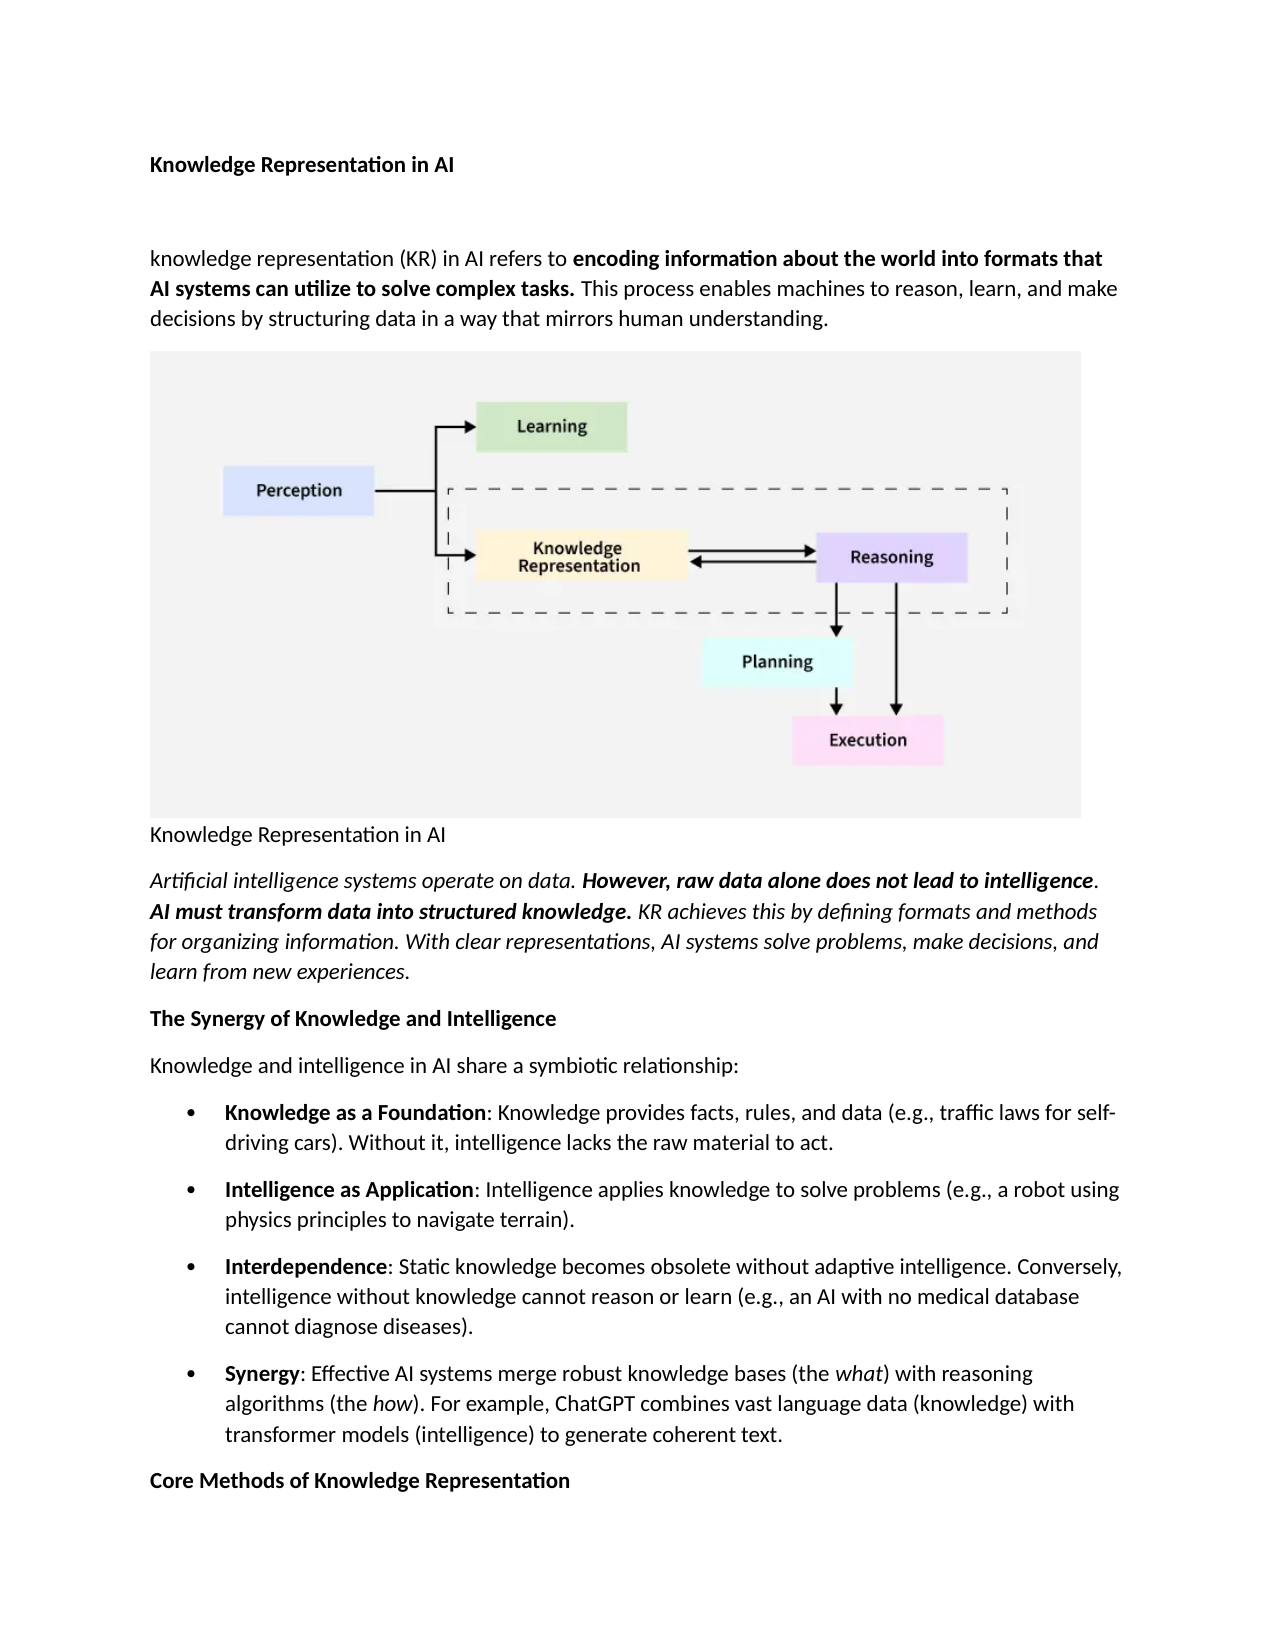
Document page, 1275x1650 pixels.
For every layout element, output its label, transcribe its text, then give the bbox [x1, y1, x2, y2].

text Artificial intelligence systems operate on data. However, raw data alone does not lead to intelligence. AI must transform data into structured knowledge. KR achieves this by defining formats and methods for organizing information. With clear representations, AI systems solve problems, make decisions, and learn from new experiences. [150, 867, 1125, 985]
list Synergy: Effective AI systems merge robust knowledge bases (the what) with reasoning algorithms (the how). For example, ChatGPT combines vast language data (knowledge) with transformer models (intelligence) to generate coherent text. [187, 1359, 1125, 1448]
list Intelligence as Application: Intelligence applies knowledge to solve problems (e.g., a robot using physics principles to navigate terrain). [187, 1175, 1125, 1233]
text The Synergy of Knowledge and Intelligence [150, 1004, 1125, 1032]
text Knowledge Representation in AI [150, 150, 1125, 178]
list Knowledge as a Foundation: Knowledge provides facts, rules, and data (e.g., traffic laws for self-driving cars). Without it, intelligence lacks the raw material to act. [187, 1098, 1125, 1156]
text knowledge representation (KR) in AI refers to encoding information about the world into formats that AI systems can utilize to solve complex tasks. This process enables machines to reason, learn, and make decisions by structuring data in a way that mirrors human understanding. [150, 244, 1125, 332]
text Knowledge and intelligence in AI share a symbiotic relationship: [150, 1051, 1125, 1079]
text Core Methods of Knowledge Representation [150, 1467, 1125, 1495]
picture [150, 351, 1081, 818]
list Interdependence: Static knowledge becomes obsolete without adaptive intelligence. Conversely, intelligence without knowledge cannot reason or learn (e.g., an AI with no medical database cannot diagnose diseases). [187, 1252, 1125, 1341]
